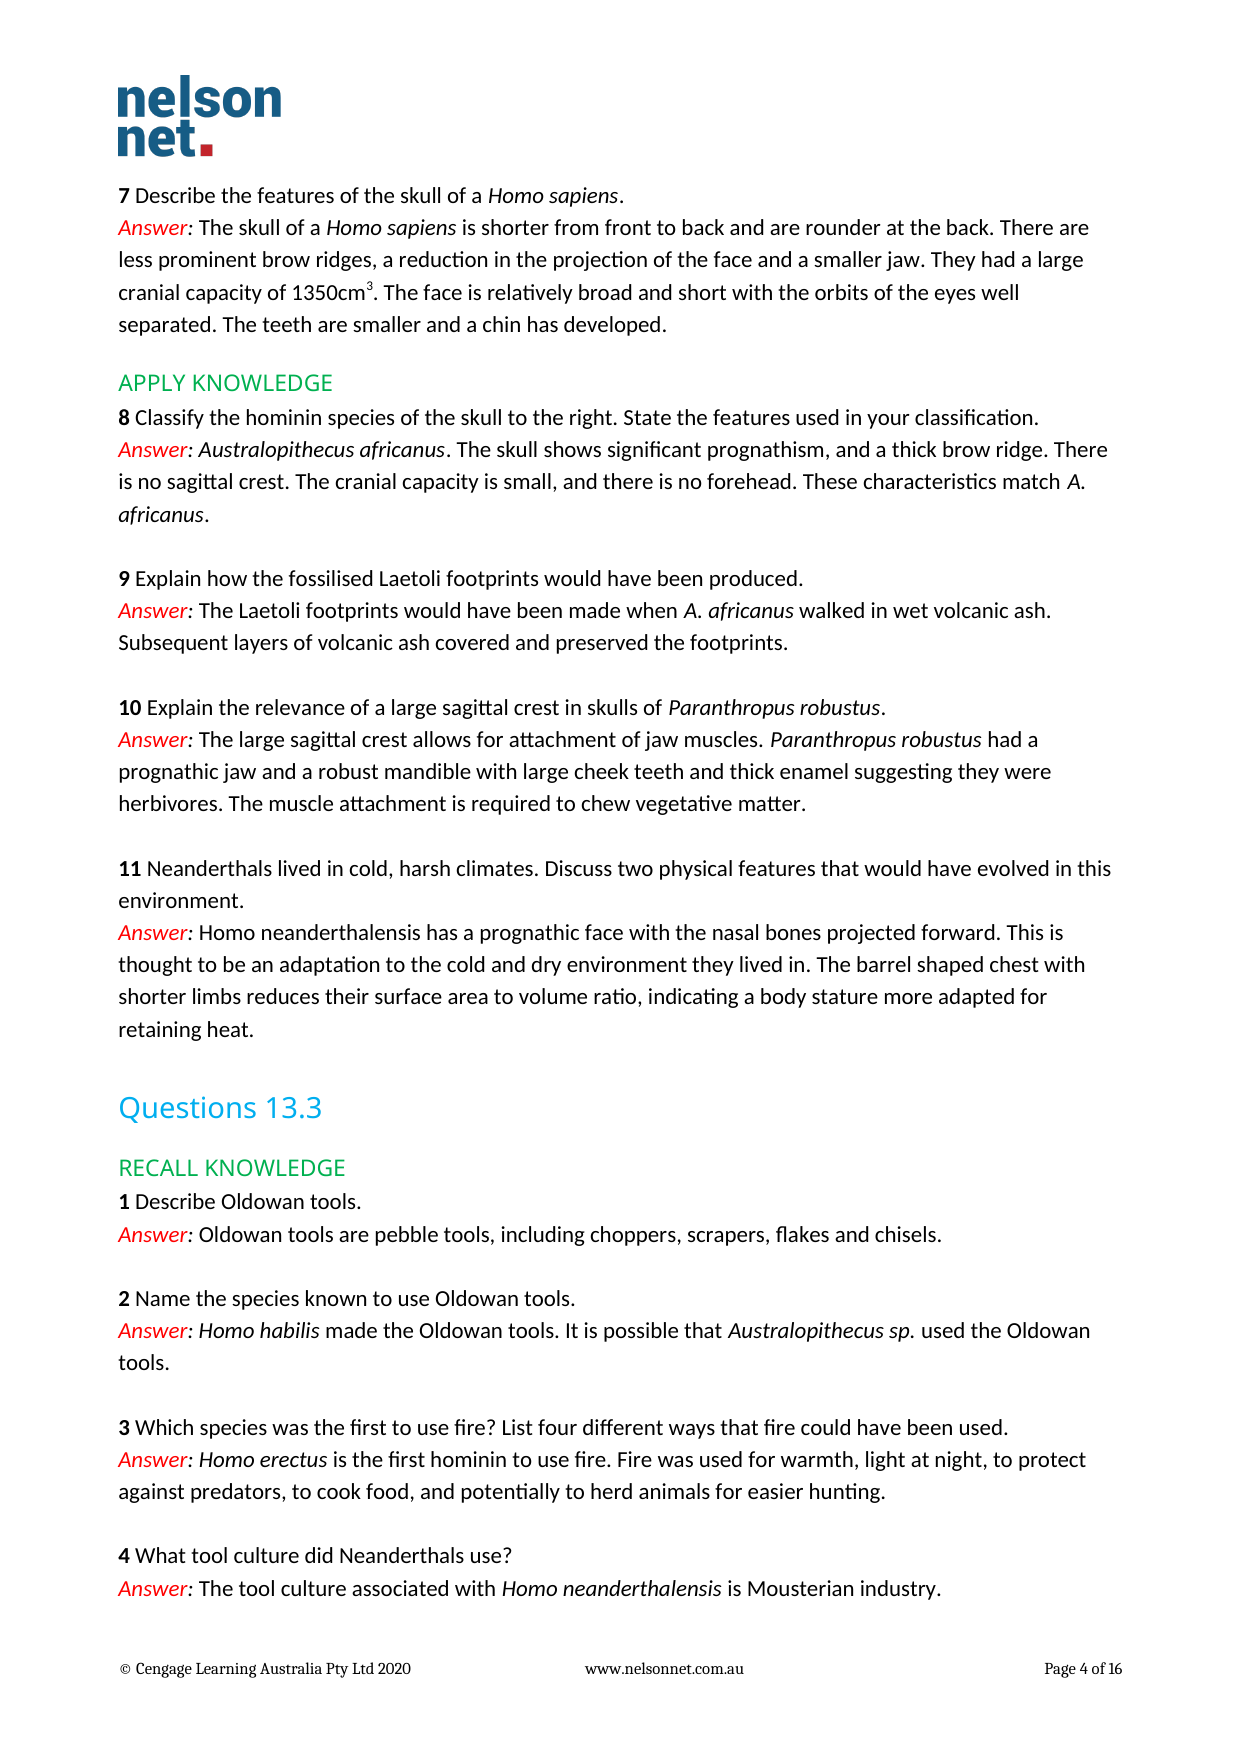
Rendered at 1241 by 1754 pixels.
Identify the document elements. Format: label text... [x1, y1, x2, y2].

text RECALL KNOWLEDGE [118, 1152, 1122, 1183]
text Answer: The tool culture associated with Homo neanderthalensis is Mousterian industry. [118, 1574, 1122, 1602]
text Questions 13.3 [118, 1087, 1122, 1127]
text 8 Classify the hominin species of the skull to the right. State the features used in your classification. [118, 403, 1122, 431]
text Answer: Homo habilis made the Oldowan tools. It is possible that Australopithecus sp. used the Oldowan tools. [118, 1316, 1122, 1376]
text Answer: The skull of a Homo sapiens is shorter from front to back and are rounder at the back. There are less prominent brow ridges, a reduction in the projection of the face and a smaller jaw. They had a large cranial capacity of 1350cm3. The face is relatively broad and short with the orbits of the eyes well separated. The teeth are smaller and a chin has developed. [118, 213, 1122, 338]
text 1 Describe Oldowan tools. [118, 1187, 1122, 1216]
text Answer: The large sagittal crest allows for attachment of jaw muscles. Paranthropus robustus had a prognathic jaw and a robust mandible with large cheek teeth and thick enamel suggesting they were herbivores. The muscle attachment is required to chew vegetative matter. [118, 725, 1122, 817]
picture [118, 75, 281, 157]
text 3 Which species was the first to use fire? List four different ways that fire could have been used. [118, 1413, 1122, 1441]
text Answer: Oldowan tools are pebble tools, including choppers, scrapers, flakes and chisels. [118, 1220, 1122, 1248]
text 7 Describe the features of the skull of a Homo sapiens. [118, 181, 1122, 209]
text 10 Explain the relevance of a large sagittal crest in skulls of Paranthropus robustus. [118, 693, 1122, 721]
text Answer: Homo erectus is the first hominin to use fire. Fire was used for warmth, light at night, to protect against predators, to cook food, and potentially to herd animals for easier hunting. [118, 1445, 1122, 1505]
text 11 Neanderthals lived in cold, harsh climates. Discuss two physical features that would have evolved in this environment. [118, 854, 1122, 914]
text 9 Explain how the fossilised Laetoli footprints would have been produced. [118, 564, 1122, 592]
text 2 Name the species known to use Oldowan tools. [118, 1284, 1122, 1312]
text APPLY KNOWLEDGE [118, 367, 1122, 398]
text Answer: Homo neanderthalensis has a prognathic face with the nasal bones projected forward. This is thought to be an adaptation to the cold and dry environment they lived in. The barrel shaped chest with shorter limbs reduces their surface area to volume ratio, indicating a body stature more adapted for retaining heat. [118, 918, 1122, 1043]
text Answer: Australopithecus africanus. The skull shows significant prognathism, and a thick brow ridge. There is no sagittal crest. The cranial capacity is small, and there is no forehead. These characteristics match A. africanus. [118, 435, 1122, 528]
text Answer: The Laetoli footprints would have been made when A. africanus walked in wet volcanic ash. Subsequent layers of volcanic ash covered and preserved the footprints. [118, 596, 1122, 656]
text 4 What tool culture did Neanderthals use? [118, 1542, 1122, 1569]
